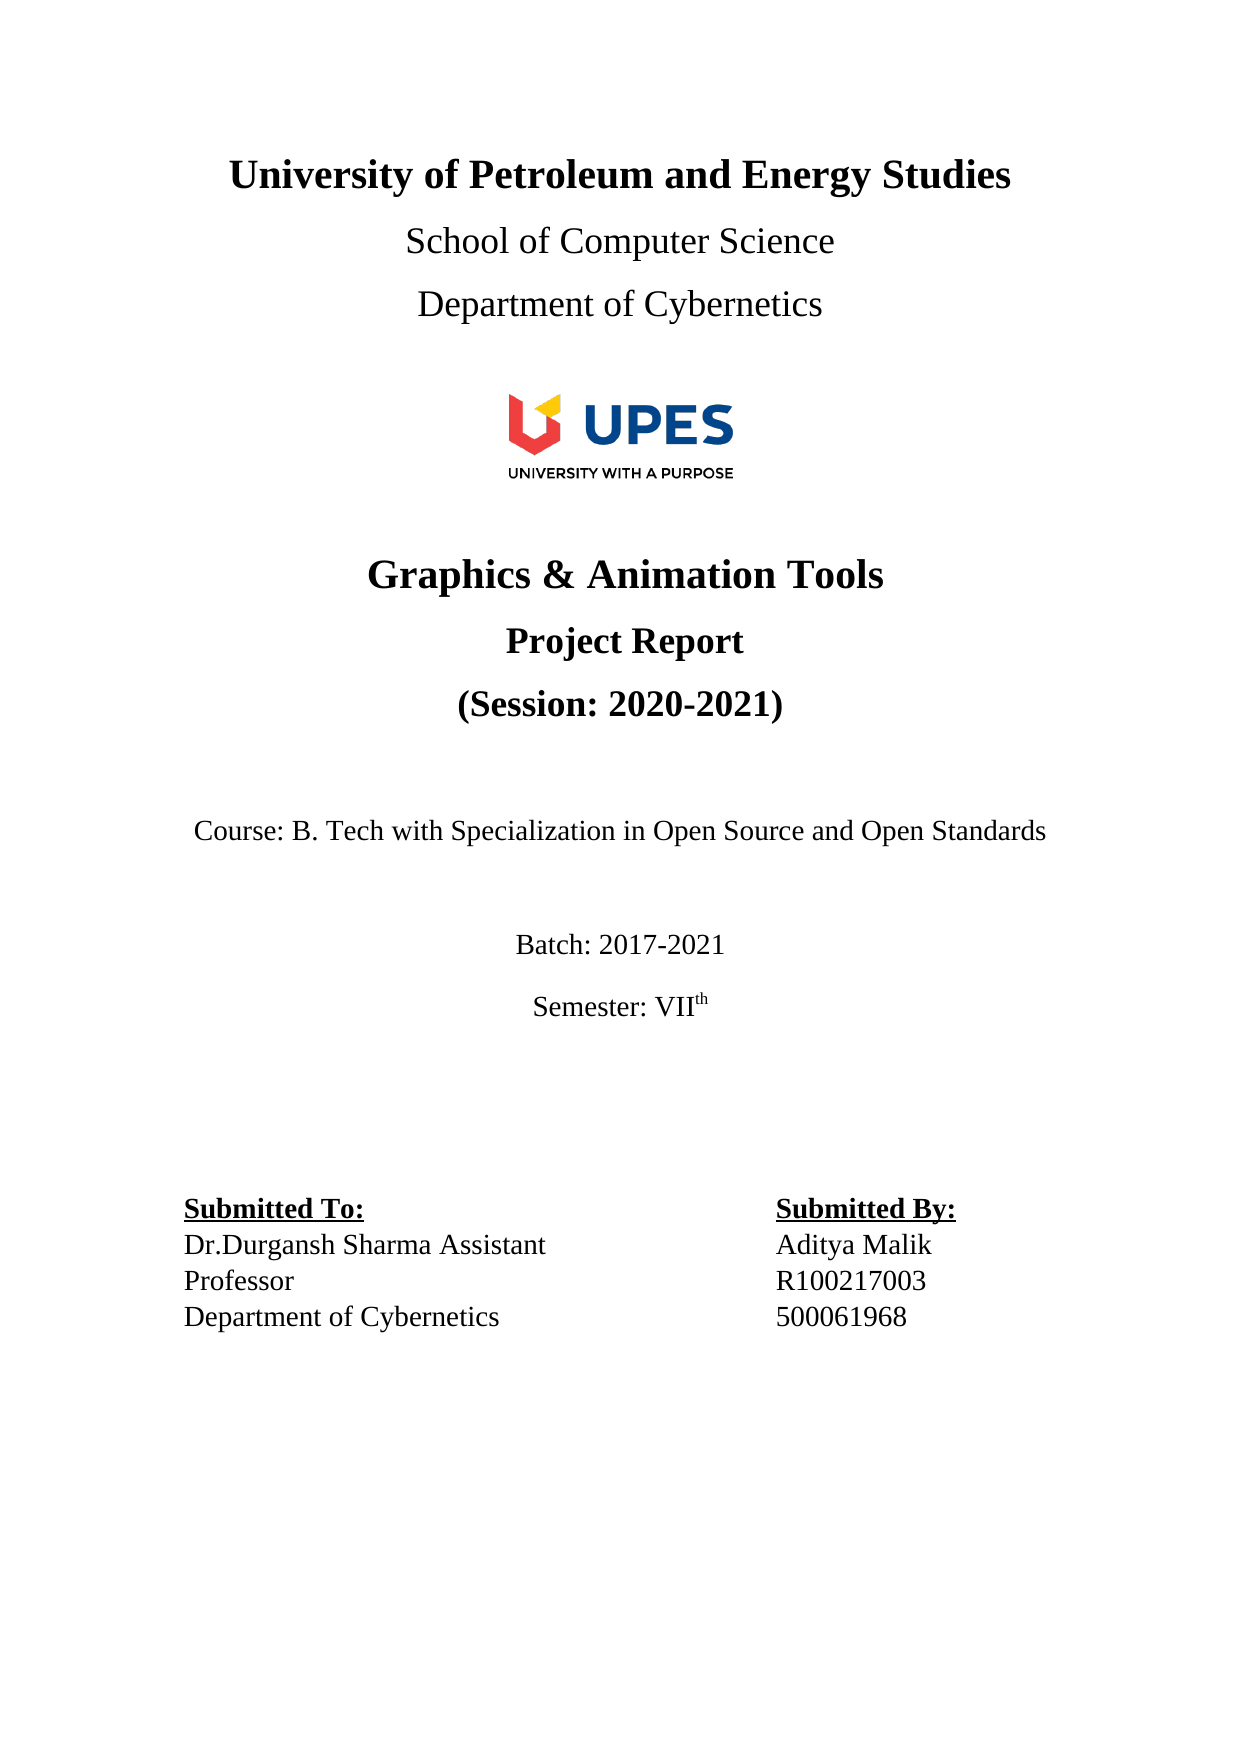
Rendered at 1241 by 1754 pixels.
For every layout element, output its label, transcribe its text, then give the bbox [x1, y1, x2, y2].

text School of Computer Science [150, 218, 1090, 261]
text Project Report [150, 618, 1090, 661]
text (Session: 2020-2021) [150, 681, 1090, 724]
text Department of Cybernetics [150, 282, 1090, 325]
text University of Petroleum and Energy Studies [150, 150, 1090, 198]
text Graphics & Animation Tools [150, 550, 1090, 598]
text Course: B. Tech with Specialization in Open Source and Open Standards [150, 813, 1090, 846]
picture [451, 372, 790, 500]
